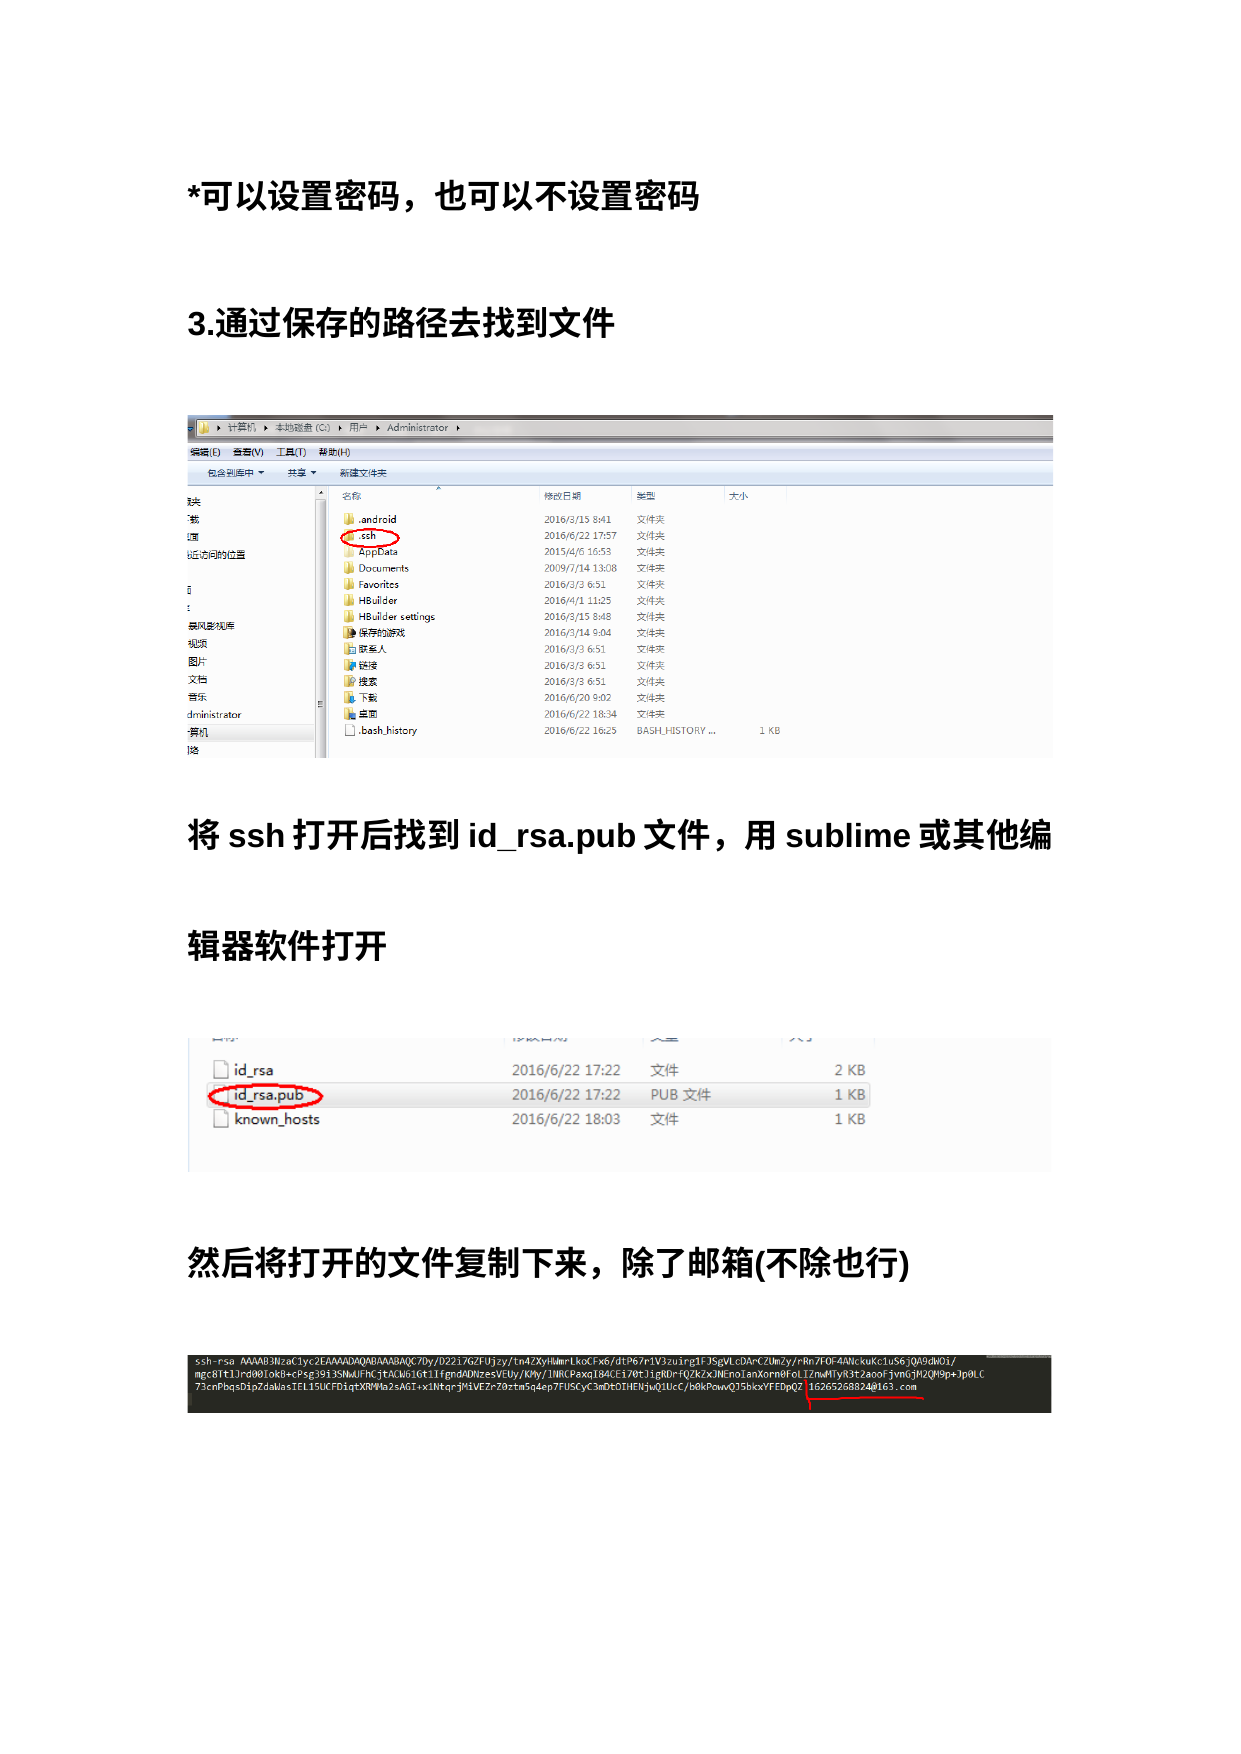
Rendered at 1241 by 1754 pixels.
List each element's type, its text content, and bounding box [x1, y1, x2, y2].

subtitle 通过保存的路径去找到文件 [187, 289, 1053, 354]
picture [187, 1355, 1052, 1413]
subtitle 将ssh打开后找到id_rsa.pub文件，用sublime或其他编辑器软件打开 [187, 800, 1053, 977]
subtitle 然后将打开的文件复制下来，除了邮箱(不除也行) [187, 1228, 1053, 1293]
picture [187, 415, 1054, 758]
subtitle *可以设置密码，也可以不设置密码 [187, 162, 1053, 227]
picture [187, 1038, 1052, 1172]
